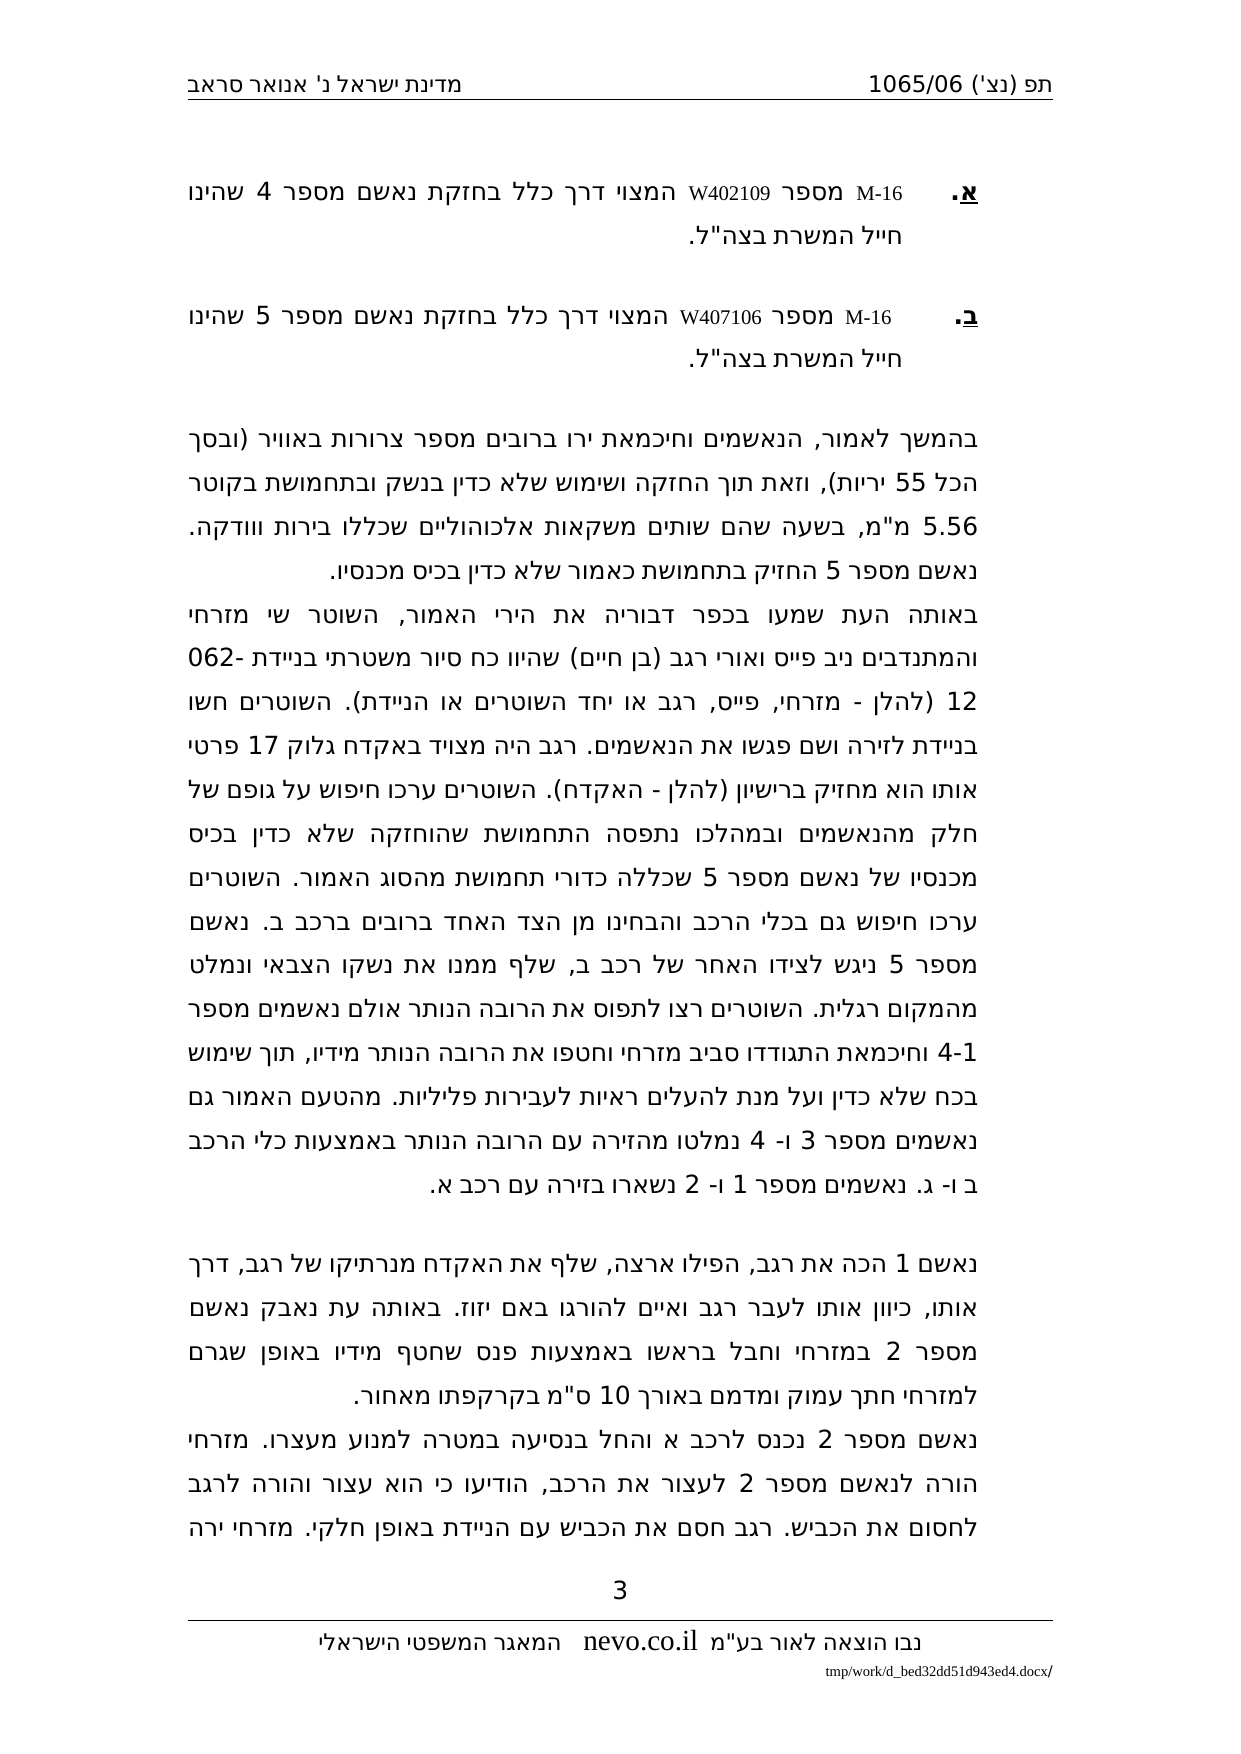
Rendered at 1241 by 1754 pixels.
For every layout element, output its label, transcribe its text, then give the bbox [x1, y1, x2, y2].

text נאשם 1 הכה את רגב, הפילו ארצה, שלף את האקדח מנרתיקו של רגב, דרך אותו, כיוון אותו לעבר רגב ואיים להורגו באם יזוז. באותה עת נאבק נאשם מספר 2 במזרחי וחבל בראשו באמצעות פנס שחטף מידיו באופן שגרם למזרחי חתך עמוק ומדמם באורך 10 ס"מ בקרקפתו מאחור. [187, 1250, 978, 1410]
text בהמשך לאמור, הנאשמים וחיכמאת ירו ברובים מספר צרורות באוויר (ובסך הכל 55 יריות), וזאת תוך החזקה ושימוש שלא כדין בנשק ובתחמושת בקוטר 5.56 מ"מ, בשעה שהם שותים משקאות אלכוהוליים שכללו בירות ווודקה. נאשם מספר 5 החזיק בתחמושת כאמור שלא כדין בכיס מכנסיו. [187, 424, 978, 585]
text א. M-16 מספר W402109 המצוי דרך כלל בחזקת נאשם מספר 4 שהינו חייל המשרת בצה"ל. [187, 177, 978, 250]
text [187, 1425, 978, 1542]
text באותה העת שמעו בכפר דבוריה את הירי האמור, השוטר שי מזרחי והמתנדבים ניב פייס ואורי רגב (בן חיים) שהיוו כח סיור משטרתי בניידת 062-12 (להלן - מזרחי, פייס, רגב או יחד השוטרים או הניידת). השוטרים חשו בניידת לזירה ושם פגשו את הנאשמים. רגב היה מצויד באקדח גלוק 17 פרטי אותו הוא מחזיק ברישיון (להלן - האקדח). השוטרים ערכו חיפוש על גופם של חלק מהנאשמים ובמהלכו נתפסה התחמושת שהוחזקה שלא כדין בכיס מכנסיו של נאשם מספר 5 שכללה כדורי תחמושת מהסוג האמור. השוטרים ערכו חיפוש גם בכלי הרכב והבחינו מן הצד האחד ברובים ברכב ב. נאשם מספר 5 ניגש לצידו האחר של רכב ב, שלף ממנו את נשקו הצבאי ונמלט מהמקום רגלית. השוטרים רצו לתפוס את הרובה הנותר אולם נאשמים מספר 4-1 וחיכמאת התגודדו סביב מזרחי וחטפו את הרובה הנותר מידיו, תוך שימוש בכח שלא כדין ועל מנת להעלים ראיות לעבירות פליליות. מהטעם האמור גם נאשמים מספר 3 ו- 4 נמלטו מהזירה עם הרובה הנותר באמצעות כלי הרכב ב ו- ג. נאשמים מספר 1 ו- 2 נשארו בזירה עם רכב א. [187, 600, 978, 1199]
text ב. M-16 מספר W407106 המצוי דרך כלל בחזקת נאשם מספר 5 שהינו חייל המשרת בצה"ל. [187, 301, 978, 374]
